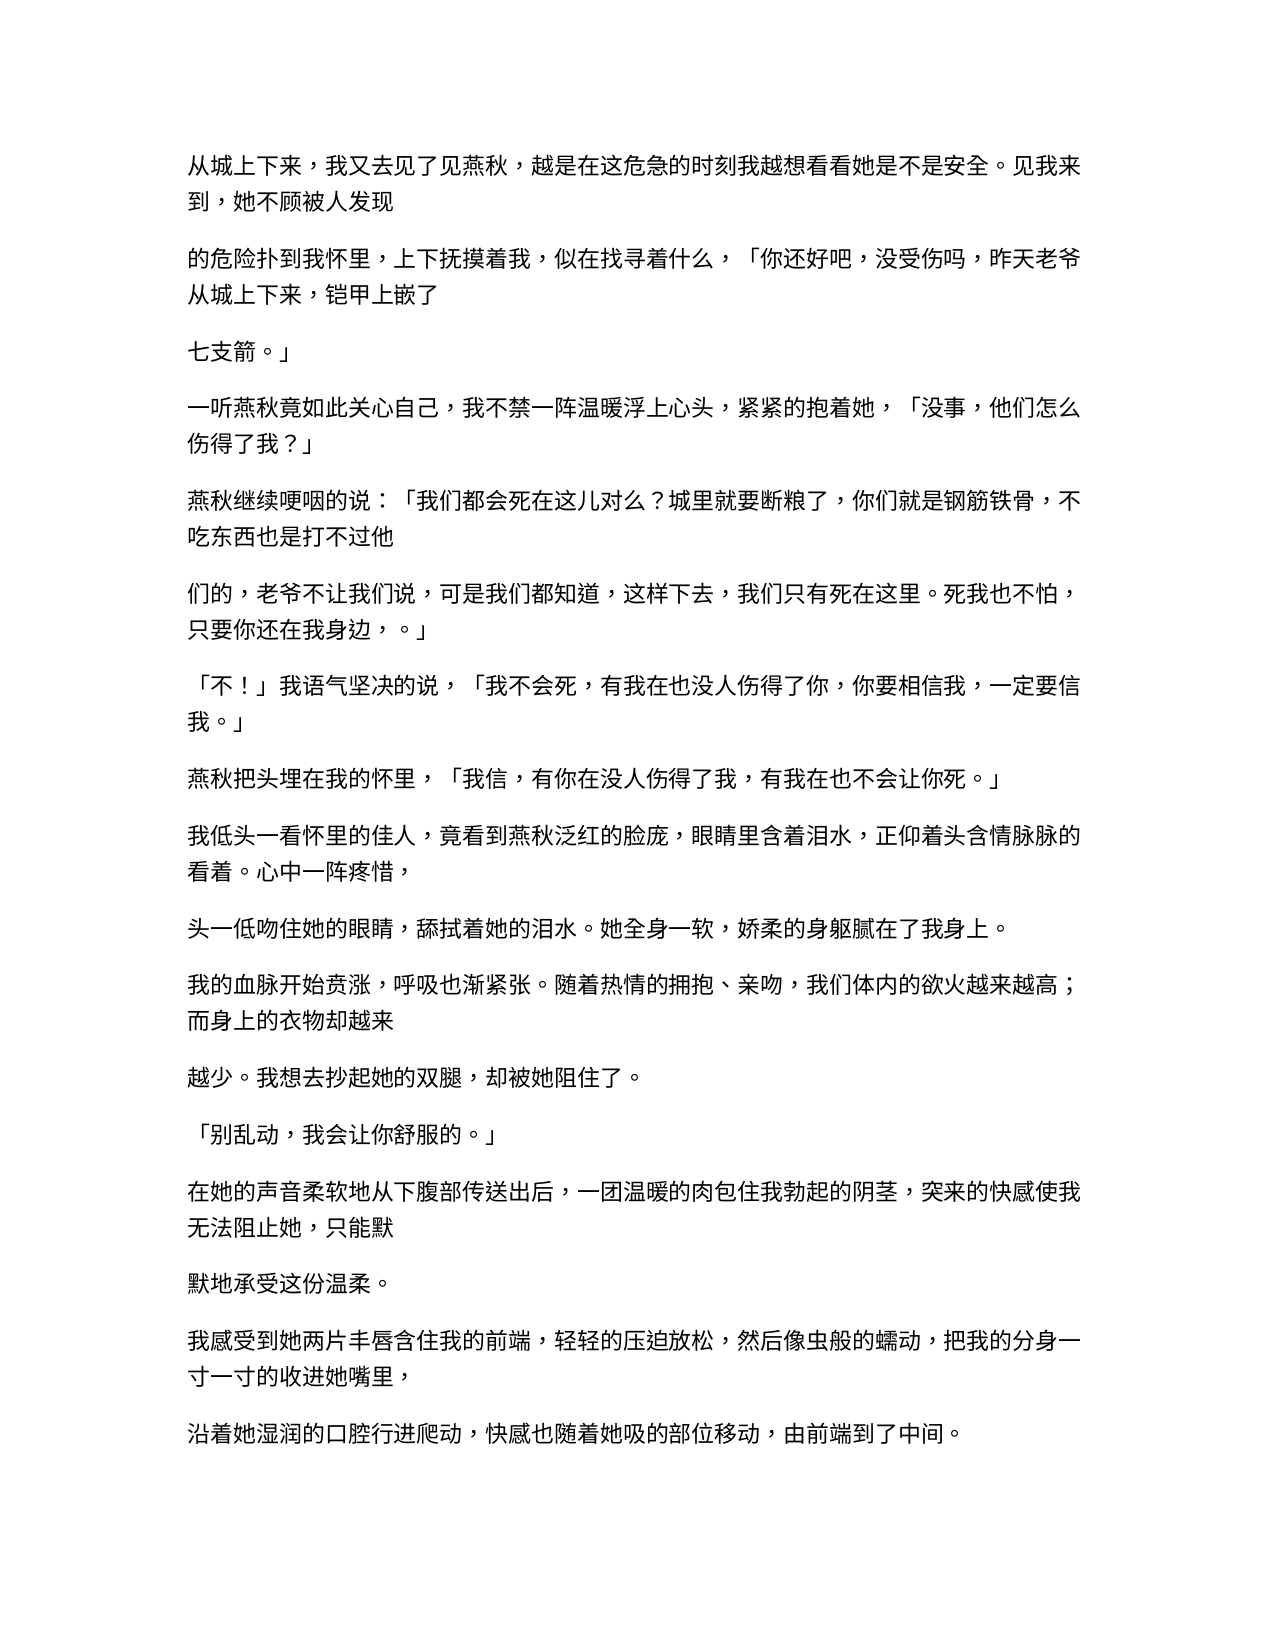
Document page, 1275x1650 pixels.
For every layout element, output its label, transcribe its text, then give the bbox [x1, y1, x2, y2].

text 默地承受这份温柔。 [187, 1268, 1087, 1299]
text 「不！」我语气坚决的说，「我不会死，有我在也没人伤得了你，你要相信我，一定要信我。」 [187, 670, 1087, 737]
text 们的，老爷不让我们说，可是我们都知道，这样下去，我们只有死在这里。死我也不怕，只要你还在我身边，。」 [187, 578, 1087, 645]
text 从城上下来，我又去见了见燕秋，越是在这危急的时刻我越想看看她是不是安全。见我来到，她不顾被人发现 [187, 150, 1087, 217]
text 七支箭。」 [187, 335, 1087, 367]
text 一听燕秋竟如此关心自己，我不禁一阵温暖浮上心头，紧紧的抱着她，「没事，他们怎么伤得了我？」 [187, 392, 1087, 459]
text 越少。我想去抄起她的双腿，却被她阻住了。 [187, 1062, 1087, 1093]
text 沿着她湿润的口腔行进爬动，快感也随着她吸的部位移动，由前端到了中间。 [187, 1418, 1087, 1449]
text 在她的声音柔软地从下腹部传送出后，一团温暖的肉包住我勃起的阴茎，突来的快感使我无法阻止她，只能默 [187, 1176, 1087, 1243]
text 我的血脉开始贲涨，呼吸也渐紧张。随着热情的拥抱、亲吻，我们体内的欲火越来越高；而身上的衣物却越来 [187, 969, 1087, 1036]
text 「别乱动，我会让你舒服的。」 [187, 1119, 1087, 1150]
text 的危险扑到我怀里，上下抚摸着我，似在找寻着什么，「你还好吧，没受伤吗，昨天老爷从城上下来，铠甲上嵌了 [187, 243, 1087, 310]
text 头一低吻住她的眼睛，舔拭着她的泪水。她全身一软，娇柔的身躯腻在了我身上。 [187, 912, 1087, 944]
text 燕秋把头埋在我的怀里，「我信，有你在没人伤得了我，有我在也不会让你死。」 [187, 763, 1087, 794]
text 我感受到她两片丰唇含住我的前端，轻轻的压迫放松，然后像虫般的蠕动，把我的分身一寸一寸的收进她嘴里， [187, 1325, 1087, 1392]
text 燕秋继续哽咽的说：「我们都会死在这儿对么？城里就要断粮了，你们就是钢筋铁骨，不吃东西也是打不过他 [187, 485, 1087, 552]
text 我低头一看怀里的佳人，竟看到燕秋泛红的脸庞，眼睛里含着泪水，正仰着头含情脉脉的看着。心中一阵疼惜， [187, 820, 1087, 887]
